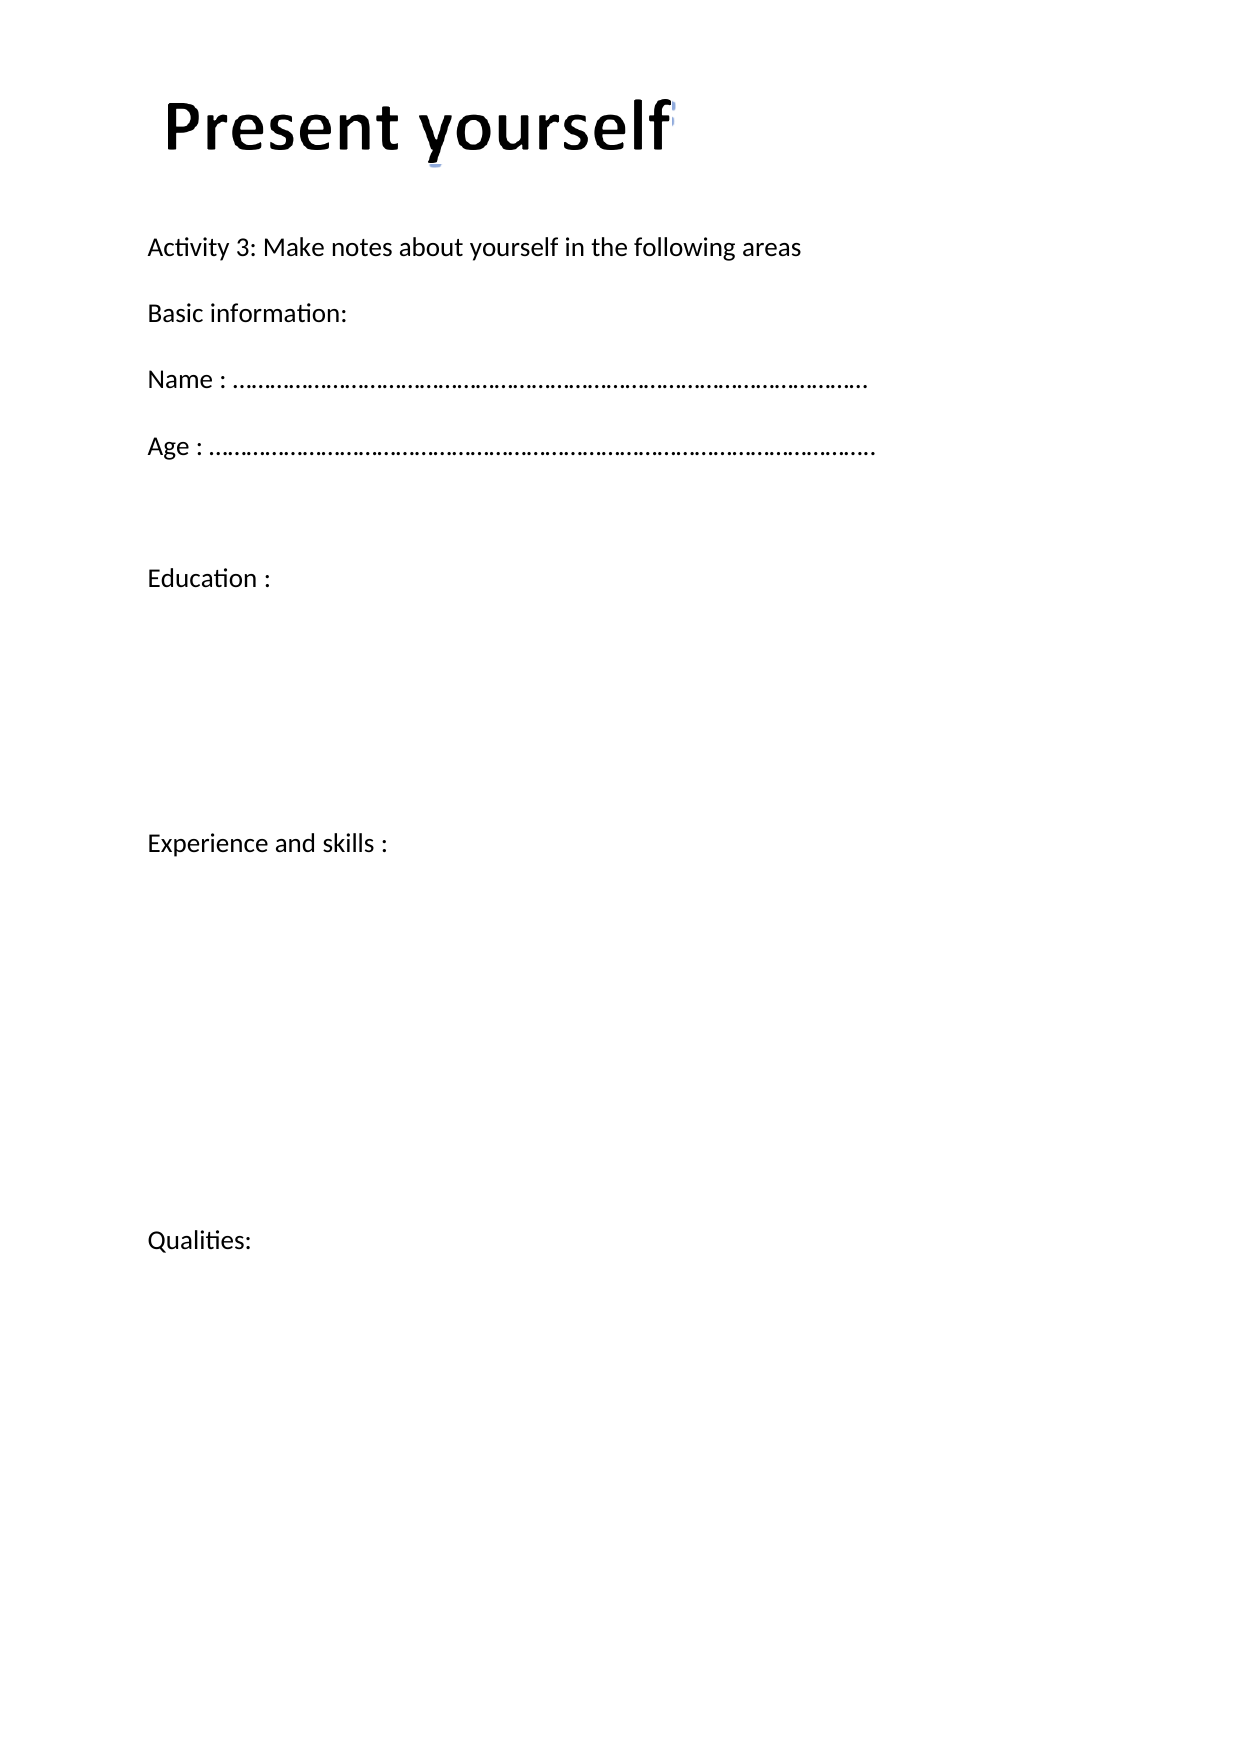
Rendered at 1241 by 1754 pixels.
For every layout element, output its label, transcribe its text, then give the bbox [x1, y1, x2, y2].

text Education : [147, 561, 1065, 594]
text Activity 3: Make notes about yourself in the following areas Basic information: [147, 230, 852, 329]
picture [166, 97, 676, 168]
text Qualities: [147, 1223, 1065, 1256]
text Name : ………………………………………………………………………………………… [147, 362, 1065, 396]
text Age : …………………………………………………………………………………………….. [147, 429, 1065, 462]
text Experience and skills : [147, 826, 1065, 859]
